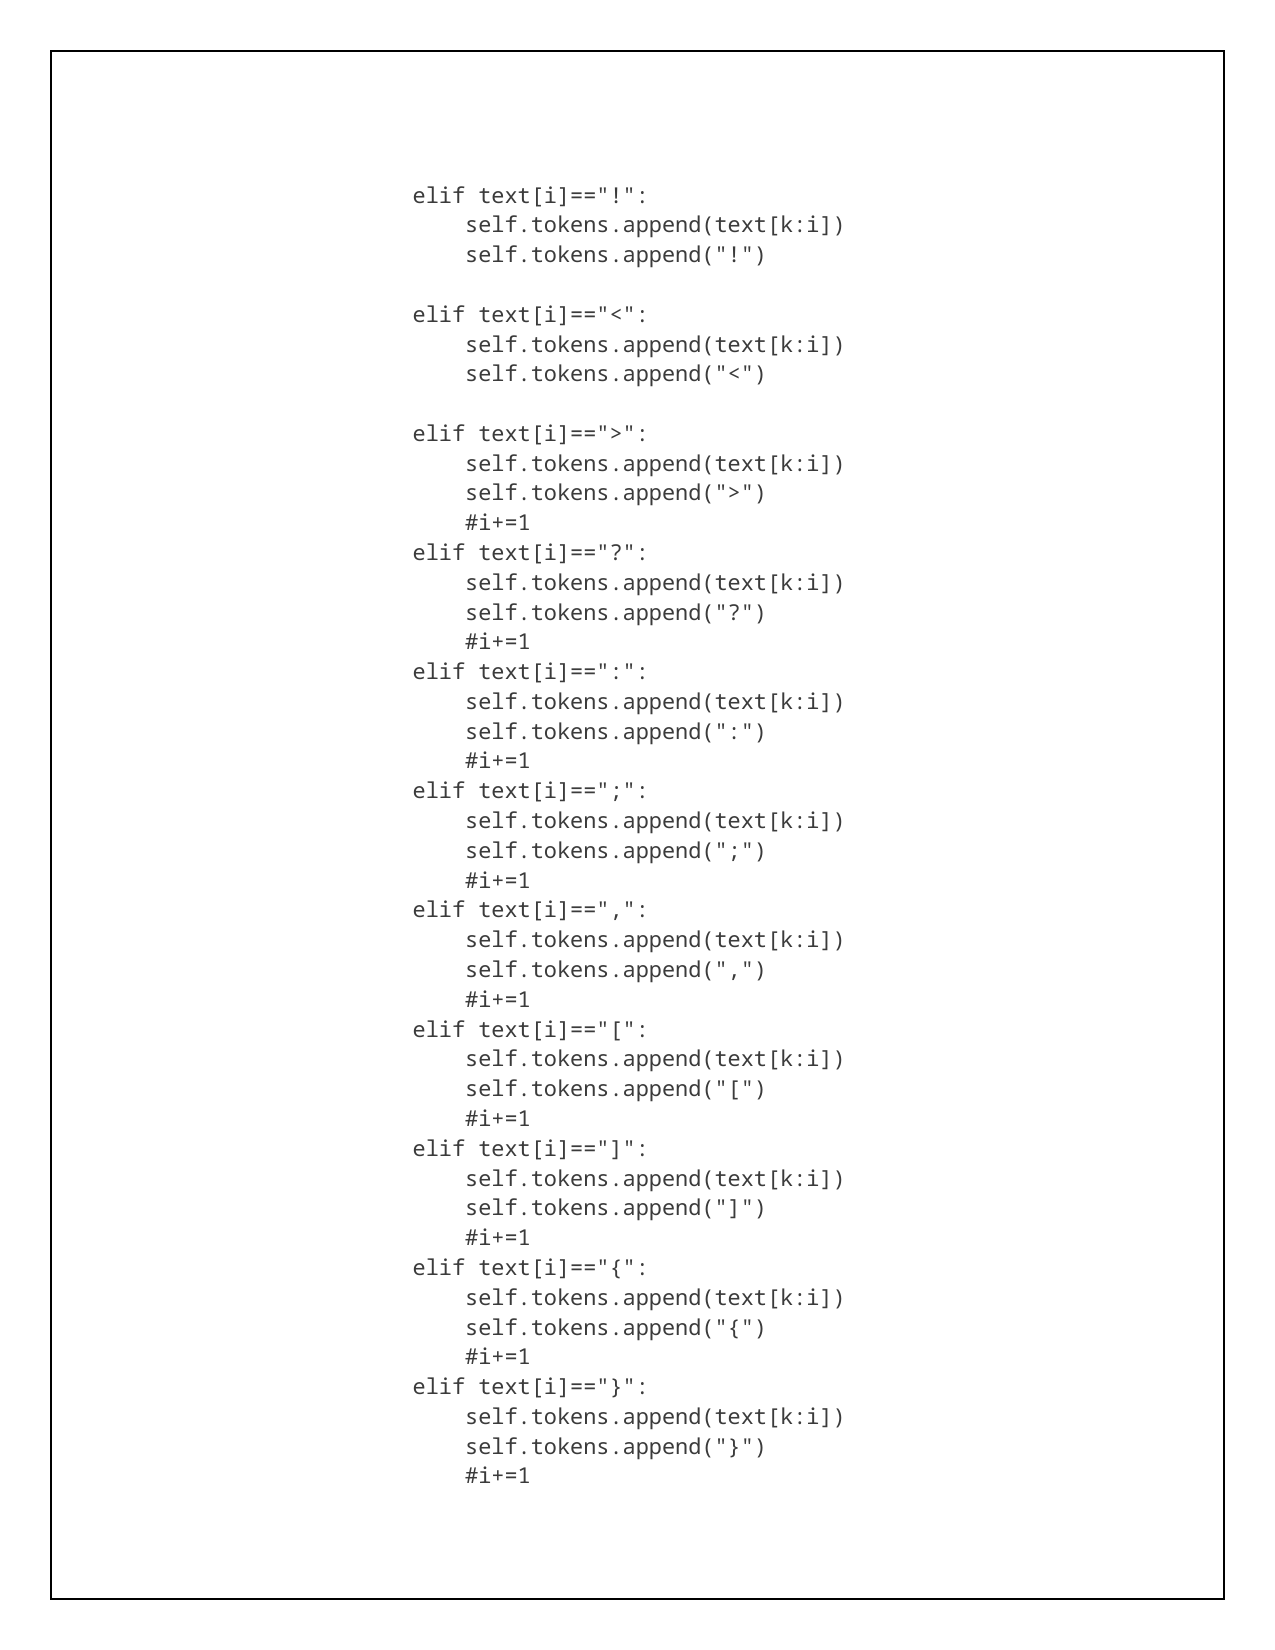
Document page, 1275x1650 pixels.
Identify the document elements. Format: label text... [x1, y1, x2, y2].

text elif text[i]=="]": [150, 1133, 1125, 1163]
text self.tokens.append("<") [150, 358, 1125, 388]
text elif text[i]=="?": [150, 537, 1125, 567]
text #i+=1 [150, 865, 1125, 894]
text elif text[i]=="!": [150, 180, 1125, 209]
text #i+=1 [150, 1103, 1125, 1133]
text #i+=1 [150, 1461, 1125, 1490]
text self.tokens.append("[") [150, 1073, 1125, 1103]
text #i+=1 [150, 507, 1125, 537]
text self.tokens.append(text[k:i]) [150, 1043, 1125, 1073]
text self.tokens.append(text[k:i]) [150, 209, 1125, 239]
text self.tokens.append(text[k:i]) [150, 805, 1125, 835]
text self.tokens.append(text[k:i]) [150, 1163, 1125, 1192]
text self.tokens.append(text[k:i]) [150, 1401, 1125, 1431]
text #i+=1 [150, 1341, 1125, 1371]
text #i+=1 [150, 746, 1125, 775]
text self.tokens.append(text[k:i]) [150, 328, 1125, 358]
text elif text[i]==":": [150, 656, 1125, 686]
text elif text[i]=="}": [150, 1371, 1125, 1401]
text self.tokens.append("{") [150, 1312, 1125, 1341]
text elif text[i]==">": [150, 418, 1125, 448]
text self.tokens.append(text[k:i]) [150, 924, 1125, 954]
text self.tokens.append("]") [150, 1192, 1125, 1222]
text self.tokens.append(text[k:i]) [150, 567, 1125, 597]
text elif text[i]=="{": [150, 1252, 1125, 1282]
text elif text[i]==",": [150, 894, 1125, 924]
text self.tokens.append(";") [150, 835, 1125, 865]
text self.tokens.append("?") [150, 597, 1125, 626]
text self.tokens.append(",") [150, 954, 1125, 984]
text self.tokens.append("}") [150, 1431, 1125, 1461]
text elif text[i]=="<": [150, 299, 1125, 328]
text elif text[i]=="[": [150, 1014, 1125, 1043]
text self.tokens.append(text[k:i]) [150, 448, 1125, 477]
text #i+=1 [150, 626, 1125, 656]
text self.tokens.append(text[k:i]) [150, 686, 1125, 716]
text elif text[i]==";": [150, 775, 1125, 805]
text #i+=1 [150, 1222, 1125, 1252]
text self.tokens.append(":") [150, 716, 1125, 746]
text self.tokens.append(">") [150, 477, 1125, 507]
text self.tokens.append("!") [150, 239, 1125, 269]
text #i+=1 [150, 984, 1125, 1014]
text self.tokens.append(text[k:i]) [150, 1282, 1125, 1312]
